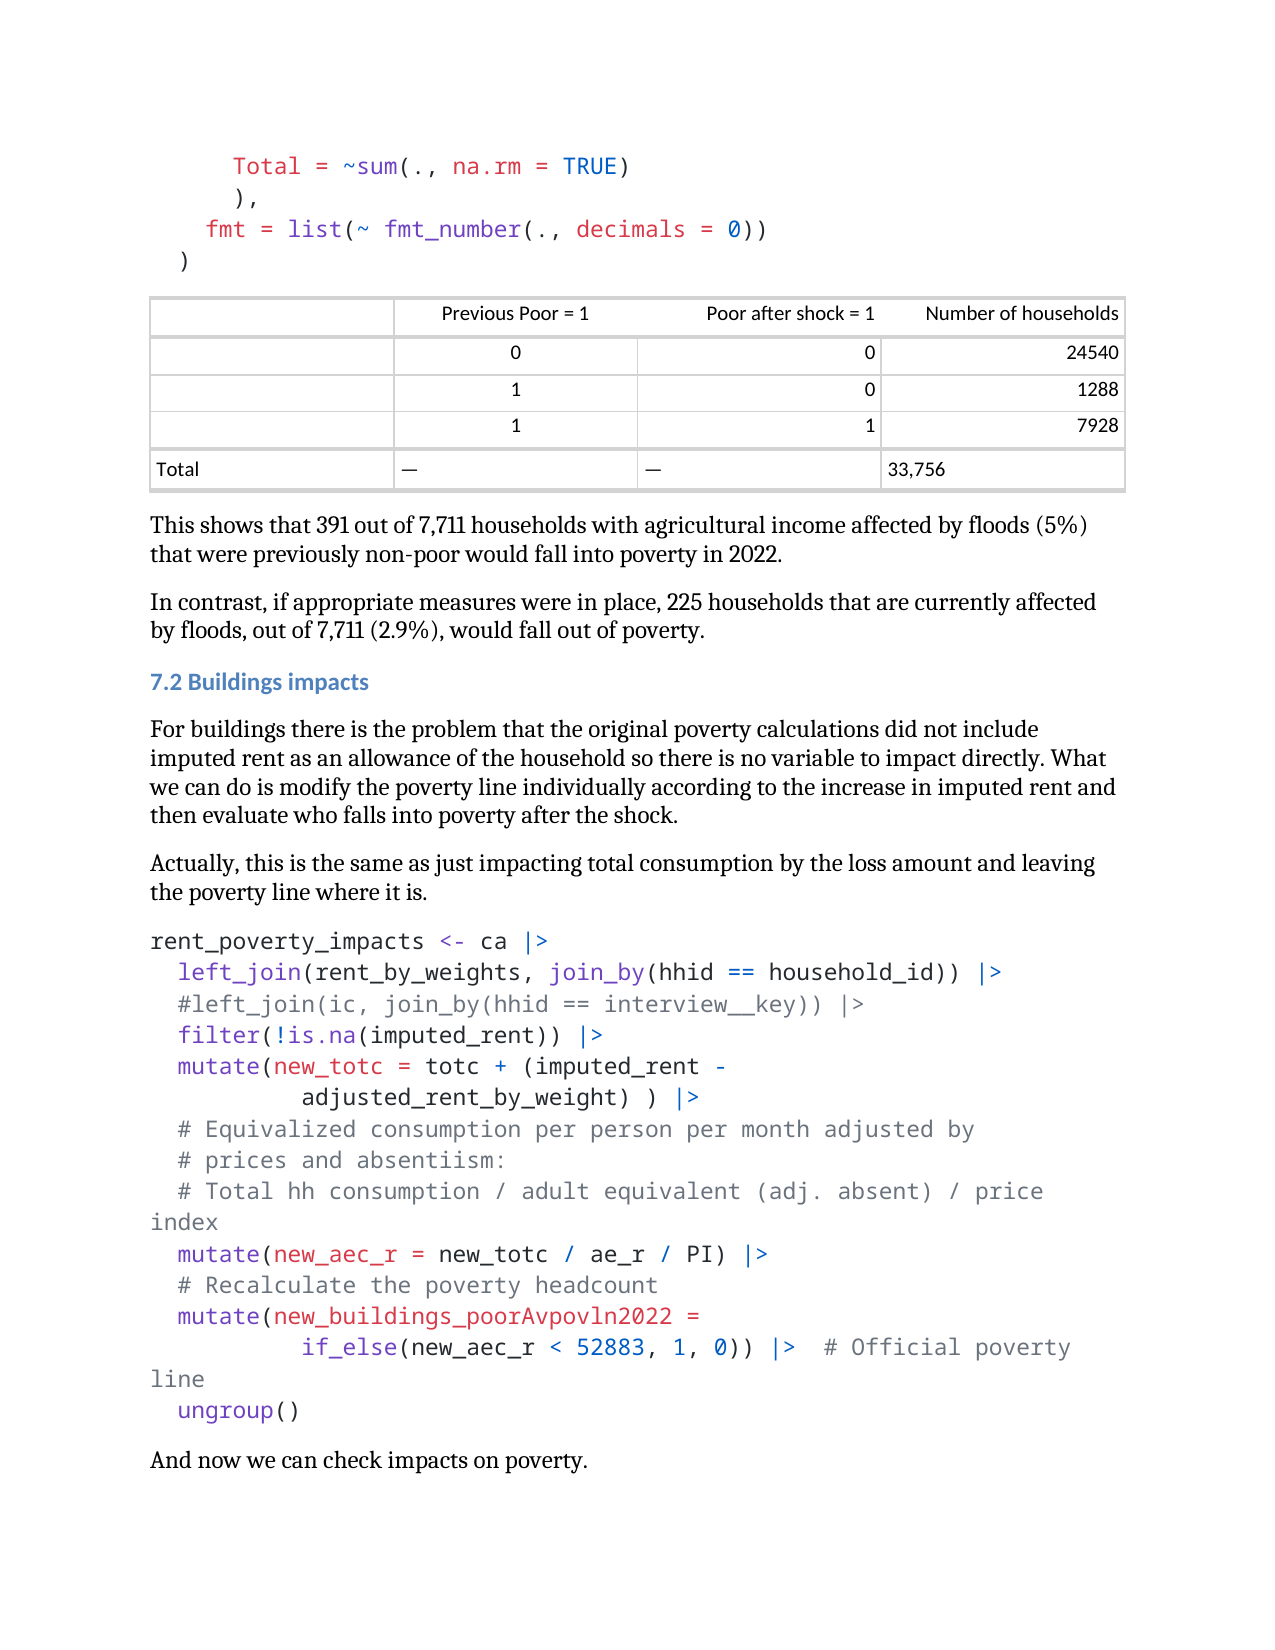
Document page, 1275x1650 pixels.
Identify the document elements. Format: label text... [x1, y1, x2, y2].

table_cell 1288 [882, 376, 1124, 411]
text rent_poverty_impacts <- ca |> left_join(rent_by_weights, join_by(hhid == household_id)) |> #left_join(ic, join_by(hhid == interview__key)) |> filter(!is.na(imputed_rent)) |> mutate(new_totc = totc + (imputed_rent - adjusted_rent_by_weight) ) |> # Equivalized consumption per person per month adjusted by # prices and absentiism: # Total hh consumption / adult equivalent (adj. absent) / price index mutate(new_aec_r = new_totc / ae_r / PI) |> # Recalculate the poverty headcount mutate(new_buildings_poorAvpovln2022 = if_else(new_aec_r < 52883, 1, 0)) |> # Official poverty line ungroup() [150, 925, 1125, 1425]
text And now we can check impacts on poverty. [150, 1446, 1125, 1475]
table_cell 1 [638, 412, 880, 447]
table_cell [151, 376, 393, 411]
table_cell [151, 339, 393, 374]
table_header Poor after shock = 1 [638, 300, 881, 335]
text Actually, this is the same as just impacting total consumption by the loss amount and leaving the poverty line where it is. [150, 849, 1125, 906]
table_cell 24540 [882, 339, 1124, 374]
text For buildings there is the problem that the original poverty calculations did not include imputed rent as an allowance of the household so there is no variable to impact directly. What we can do is modify the poverty line individually according to the increase in imputed rent and then evaluate who falls into poverty after the shock. [150, 715, 1125, 830]
text This shows that 391 out of 7,711 households with agricultural income affected by floods (5%) that were previously non-poor would fall into poverty in 2022. [150, 511, 1125, 569]
table_header [151, 300, 393, 335]
table_cell 1 [395, 412, 637, 447]
table_cell 0 [395, 339, 637, 374]
table_cell 7928 [882, 412, 1124, 447]
table_cell — [638, 451, 880, 488]
subtitle 7.2 Buildings impacts [150, 666, 1125, 696]
table_cell Total [151, 451, 393, 488]
text In contrast, if appropriate measures were in place, 225 households that are currently affected by floods, out of 7,711 (2.9%), would fall out of poverty. [150, 587, 1125, 645]
table_cell 0 [638, 376, 880, 411]
table_cell 0 [638, 339, 880, 374]
table_cell [151, 412, 393, 447]
table_cell — [395, 451, 637, 488]
table_cell 33,756 [882, 451, 1124, 488]
table_header Previous Poor = 1 [395, 300, 637, 335]
table_cell 1 [395, 376, 637, 411]
table_header Number of households [881, 300, 1124, 335]
